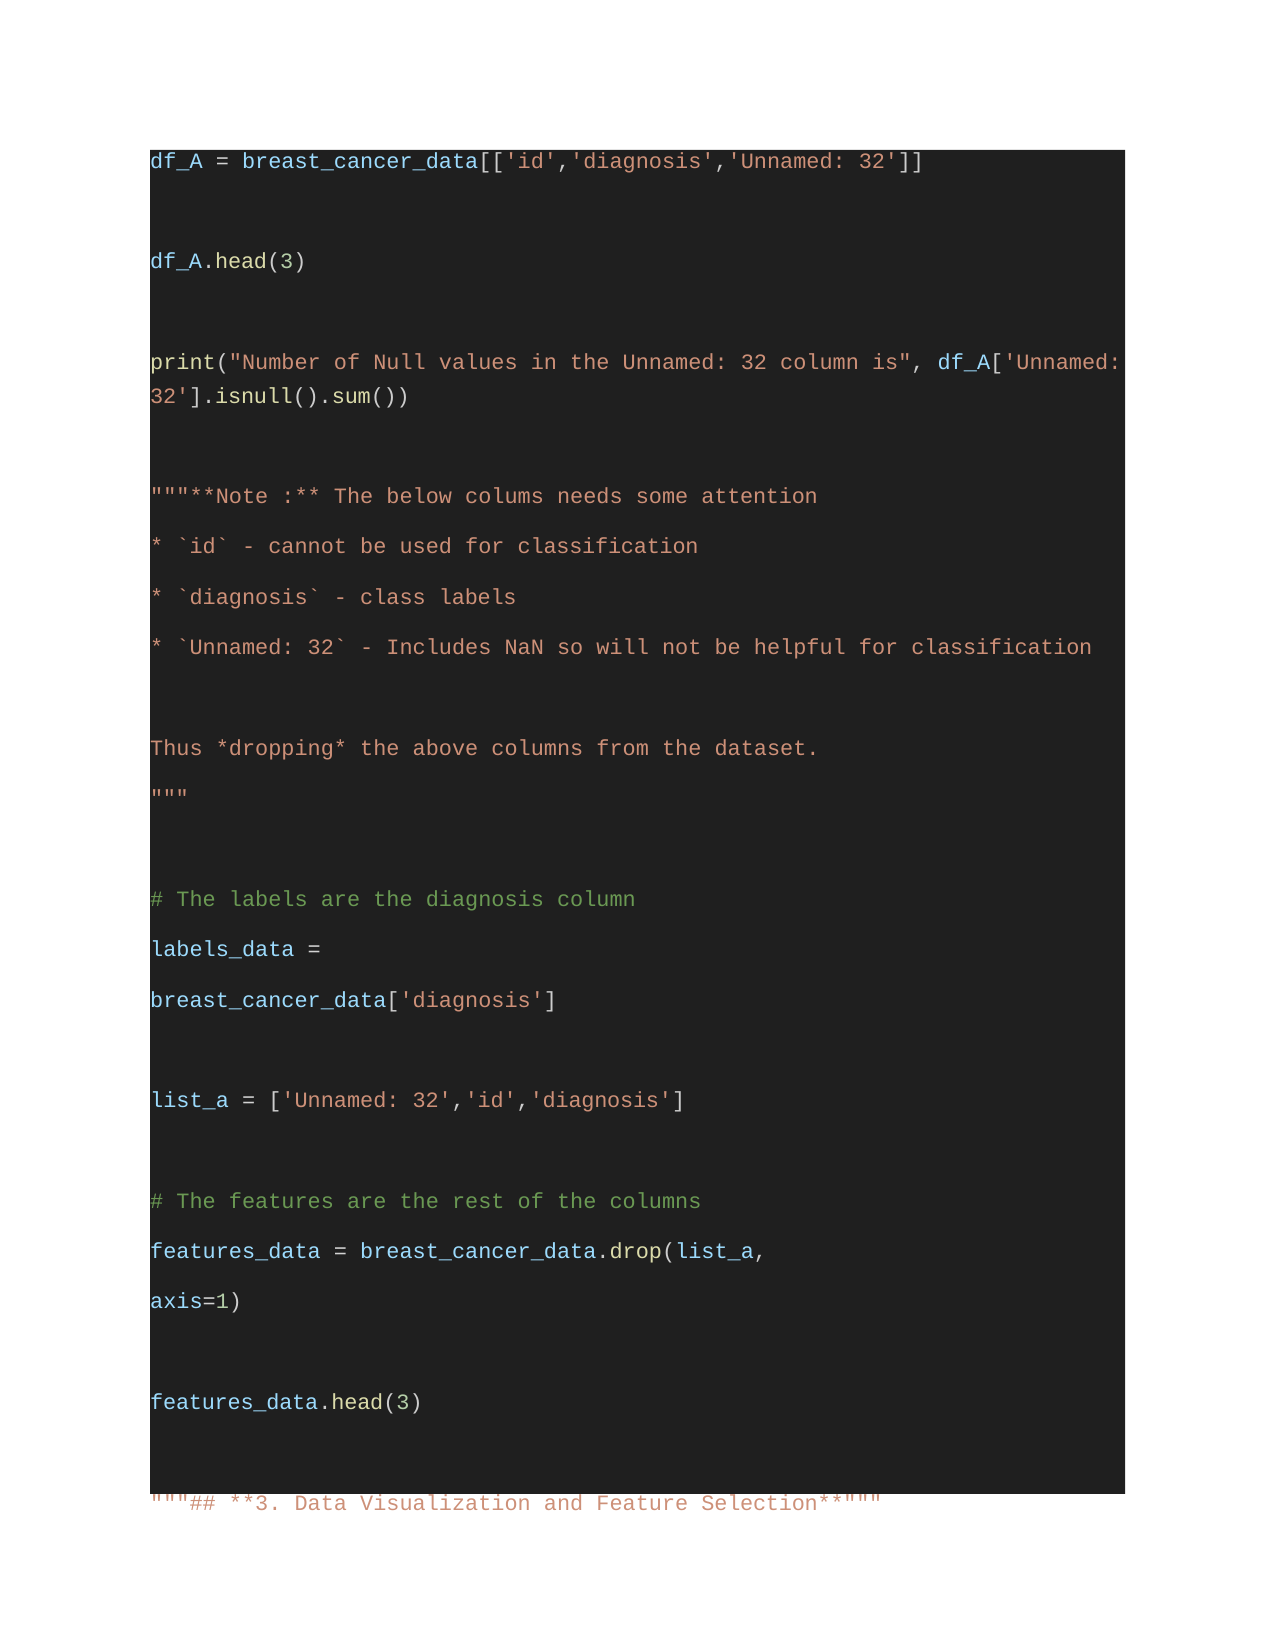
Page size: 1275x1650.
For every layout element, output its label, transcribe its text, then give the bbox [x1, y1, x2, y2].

text # The features are the rest of the columns features_data = breast_cancer_data.drop(list_a, axis=1) [150, 1190, 871, 1315]
text df_A = breast_cancer_data[['id','diagnosis','Unnamed: 32']] [150, 150, 1125, 175]
list `diagnosis` - class labels [150, 586, 1125, 611]
text df_A.head(3) [150, 251, 1125, 275]
text """**Note :** The below colums needs some attention [150, 485, 1125, 510]
text features_data.head(3) [150, 1391, 1125, 1416]
text # The labels are the diagnosis column labels_data = breast_cancer_data['diagnosis'] [150, 888, 736, 1013]
text print("Number of Null values in the Unnamed: 32 column is", df_A['Unnamed: 32'].isnull().sum()) [150, 351, 1125, 409]
text Thus *dropping* the above columns from the dataset. """ [150, 737, 847, 812]
text """## **3. Data Visualization and Feature Selection**""" [150, 1492, 1125, 1517]
list `id` - cannot be used for classification [150, 536, 1125, 561]
list `Unnamed: 32` - Includes NaN so will not be helpful for classification [150, 637, 1125, 661]
text list_a = ['Unnamed: 32','id','diagnosis'] [150, 1089, 1125, 1114]
